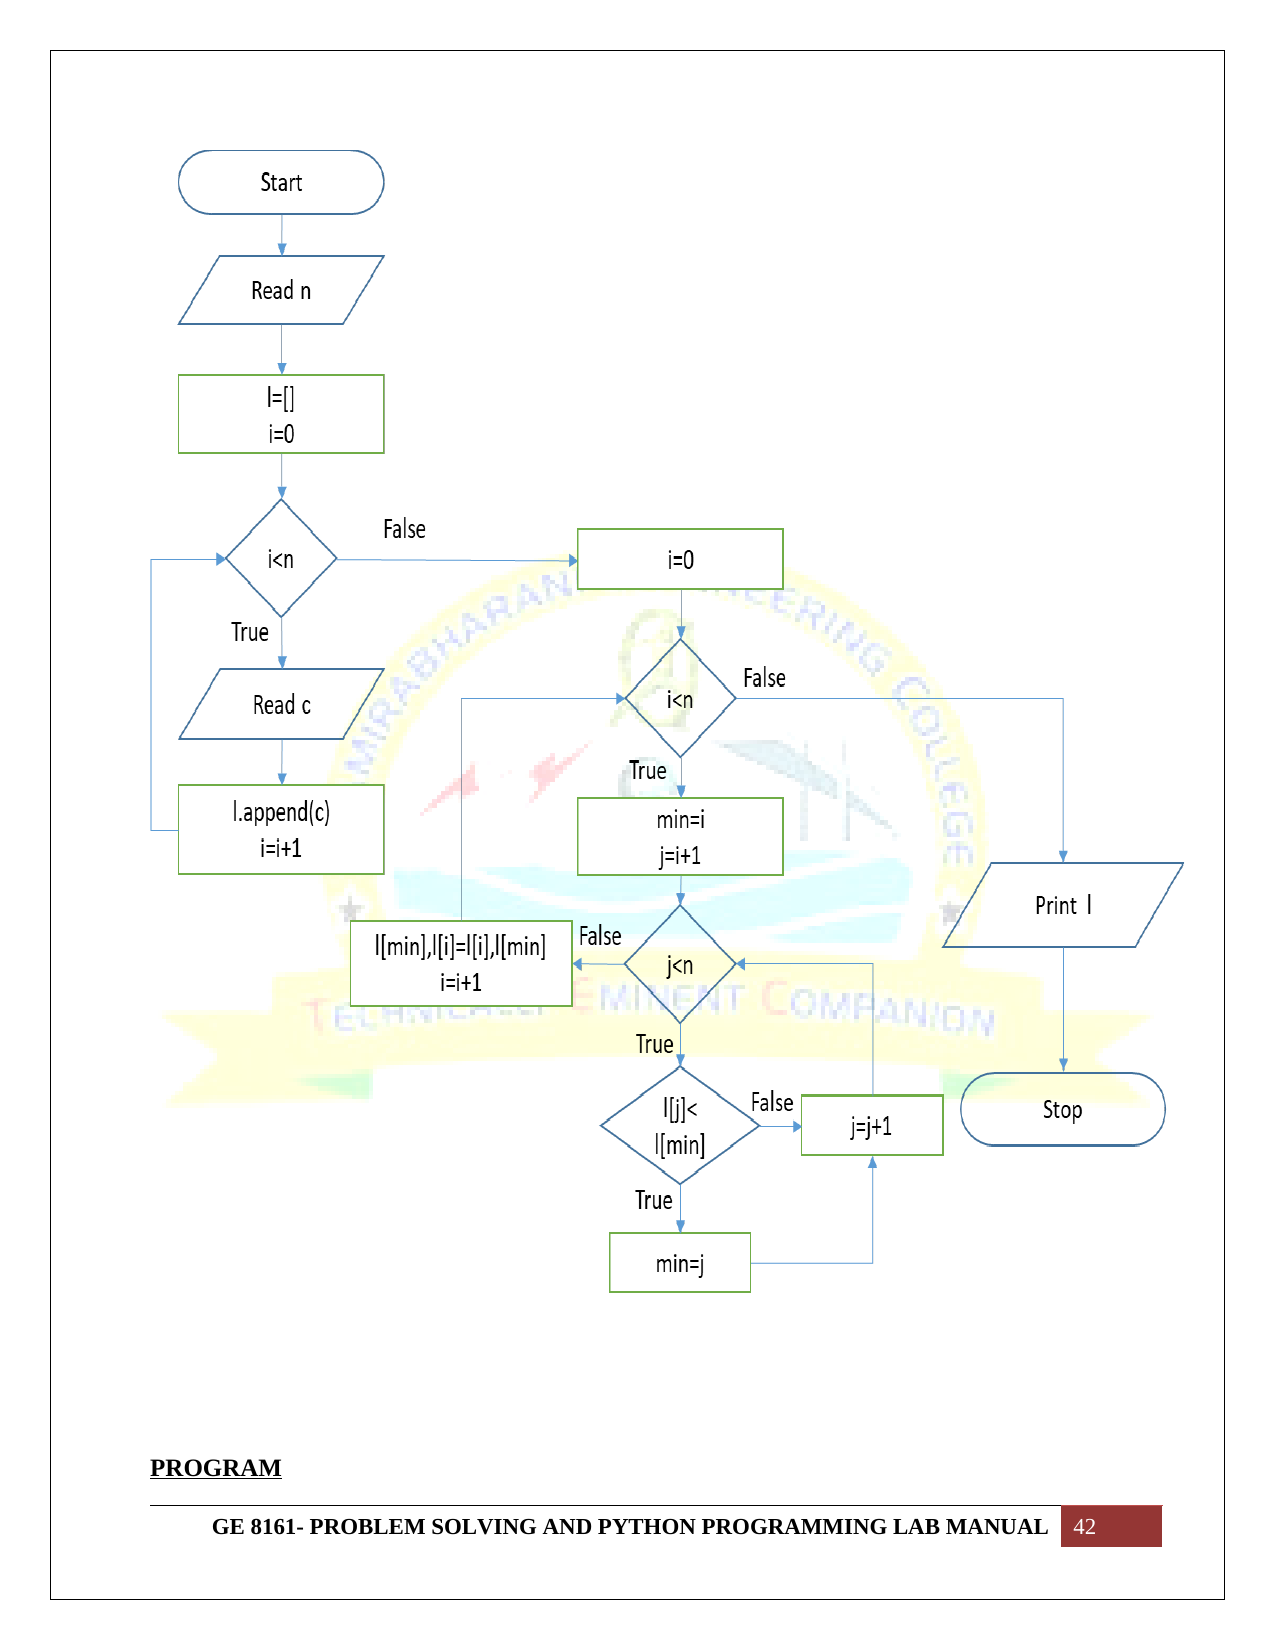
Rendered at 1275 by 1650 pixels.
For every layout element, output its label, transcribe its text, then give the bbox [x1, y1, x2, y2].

text PROGRAM [150, 1453, 1162, 1481]
picture [150, 150, 1185, 1300]
